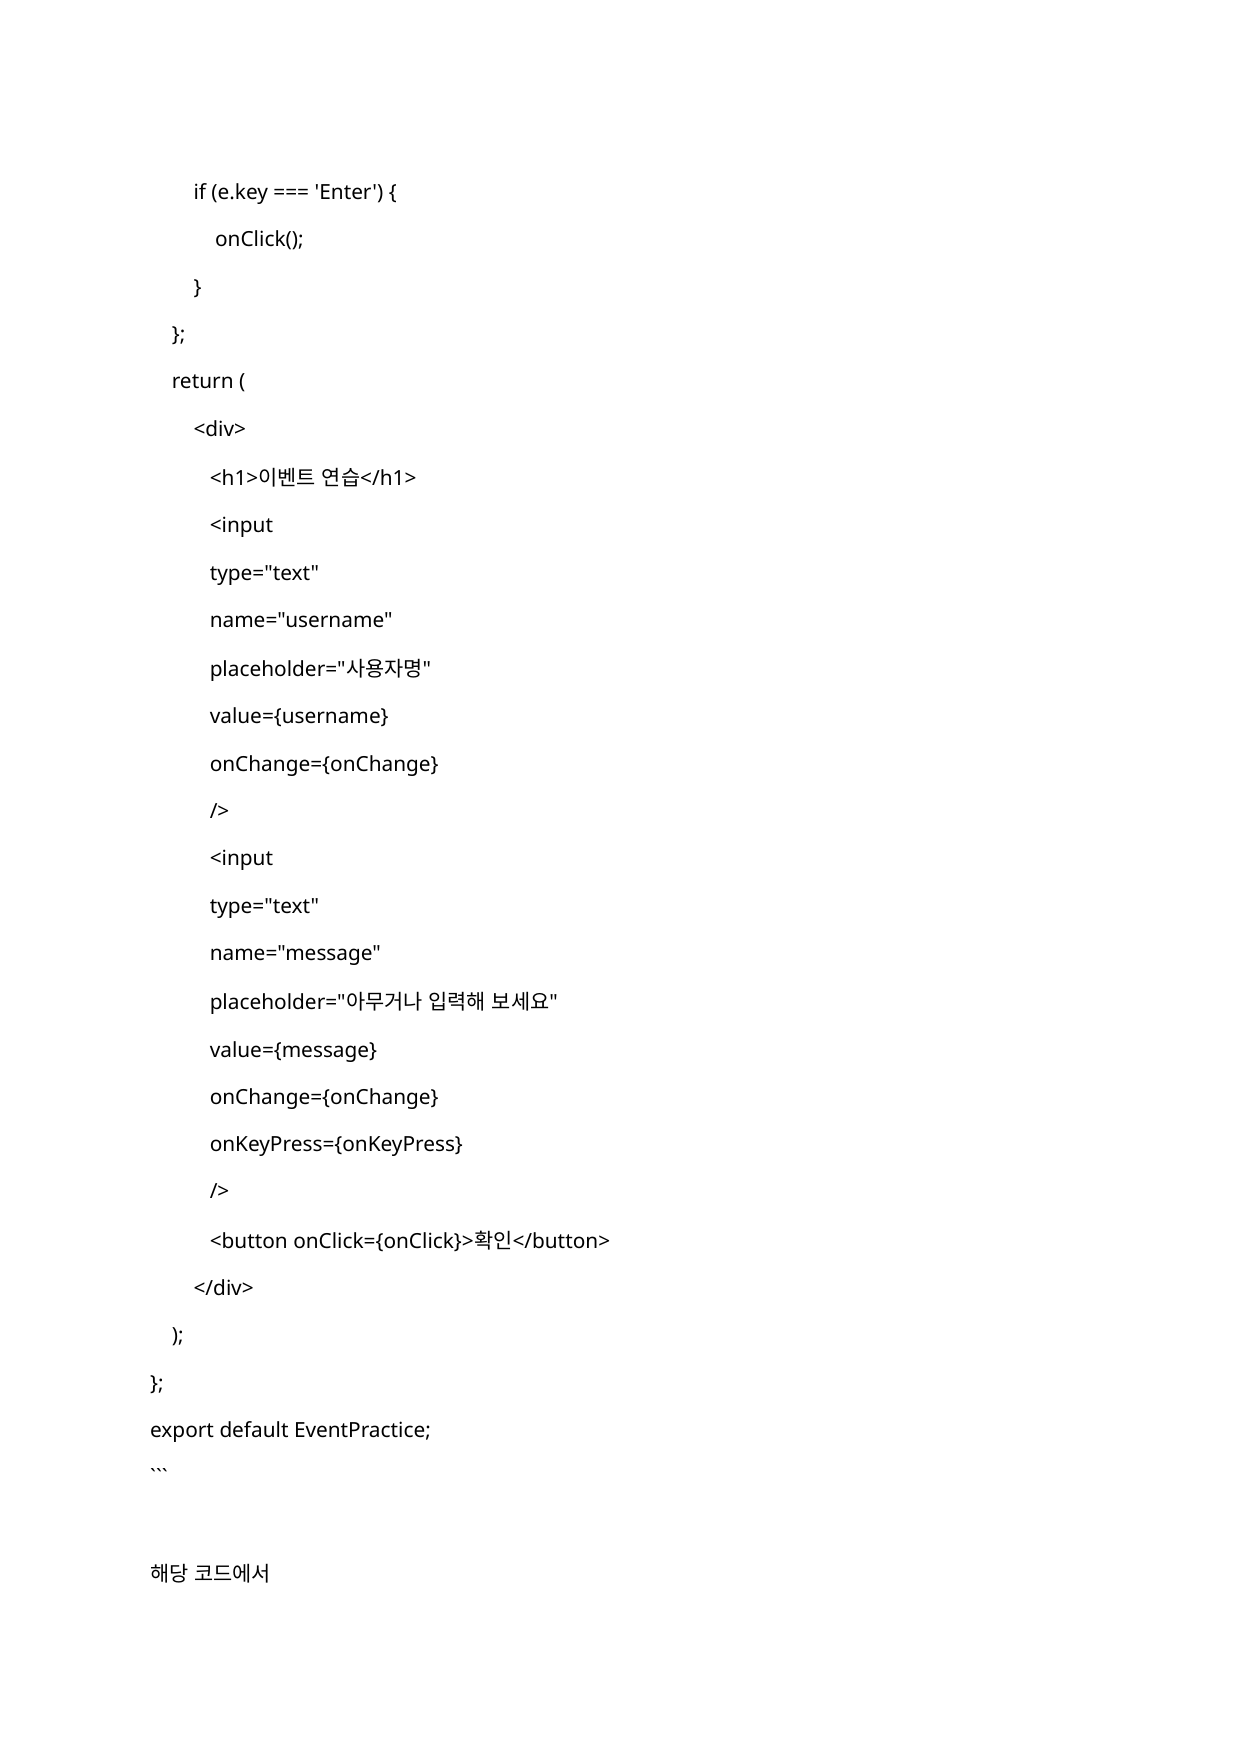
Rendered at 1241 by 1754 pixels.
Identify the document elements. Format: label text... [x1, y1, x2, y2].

text </div> [150, 1273, 1090, 1302]
text ); [150, 1321, 1090, 1349]
text onClick(); [150, 224, 1090, 253]
text <button onClick={onClick}>확인</button> [150, 1224, 1090, 1254]
text ``` [150, 1462, 1090, 1491]
text value={username} [150, 702, 1090, 730]
text name="message" [150, 938, 1090, 966]
text onChange={onChange} [150, 749, 1090, 777]
text }; [150, 319, 1090, 347]
text type="text" [150, 558, 1090, 586]
text name="username" [150, 605, 1090, 633]
text placeholder="사용자명" [150, 652, 1090, 682]
text onChange={onChange} [150, 1082, 1090, 1110]
text <h1>이벤트 연습</h1> [150, 461, 1090, 491]
text <input [150, 843, 1090, 872]
text export default EventPractice; [150, 1415, 1090, 1443]
text } [150, 272, 1090, 300]
text <input [150, 510, 1090, 539]
text if (e.key === 'Enter') { [150, 177, 1090, 206]
text value={message} [150, 1035, 1090, 1063]
text }; [150, 1368, 1090, 1396]
text /> [150, 1177, 1090, 1205]
text 해당 코드에서 [150, 1557, 1090, 1587]
text <div> [150, 414, 1090, 442]
text type="text" [150, 891, 1090, 919]
text /> [150, 796, 1090, 824]
text onKeyPress={onKeyPress} [150, 1129, 1090, 1158]
text return ( [150, 366, 1090, 395]
text placeholder="아무거나 입력해 보세요" [150, 985, 1090, 1016]
